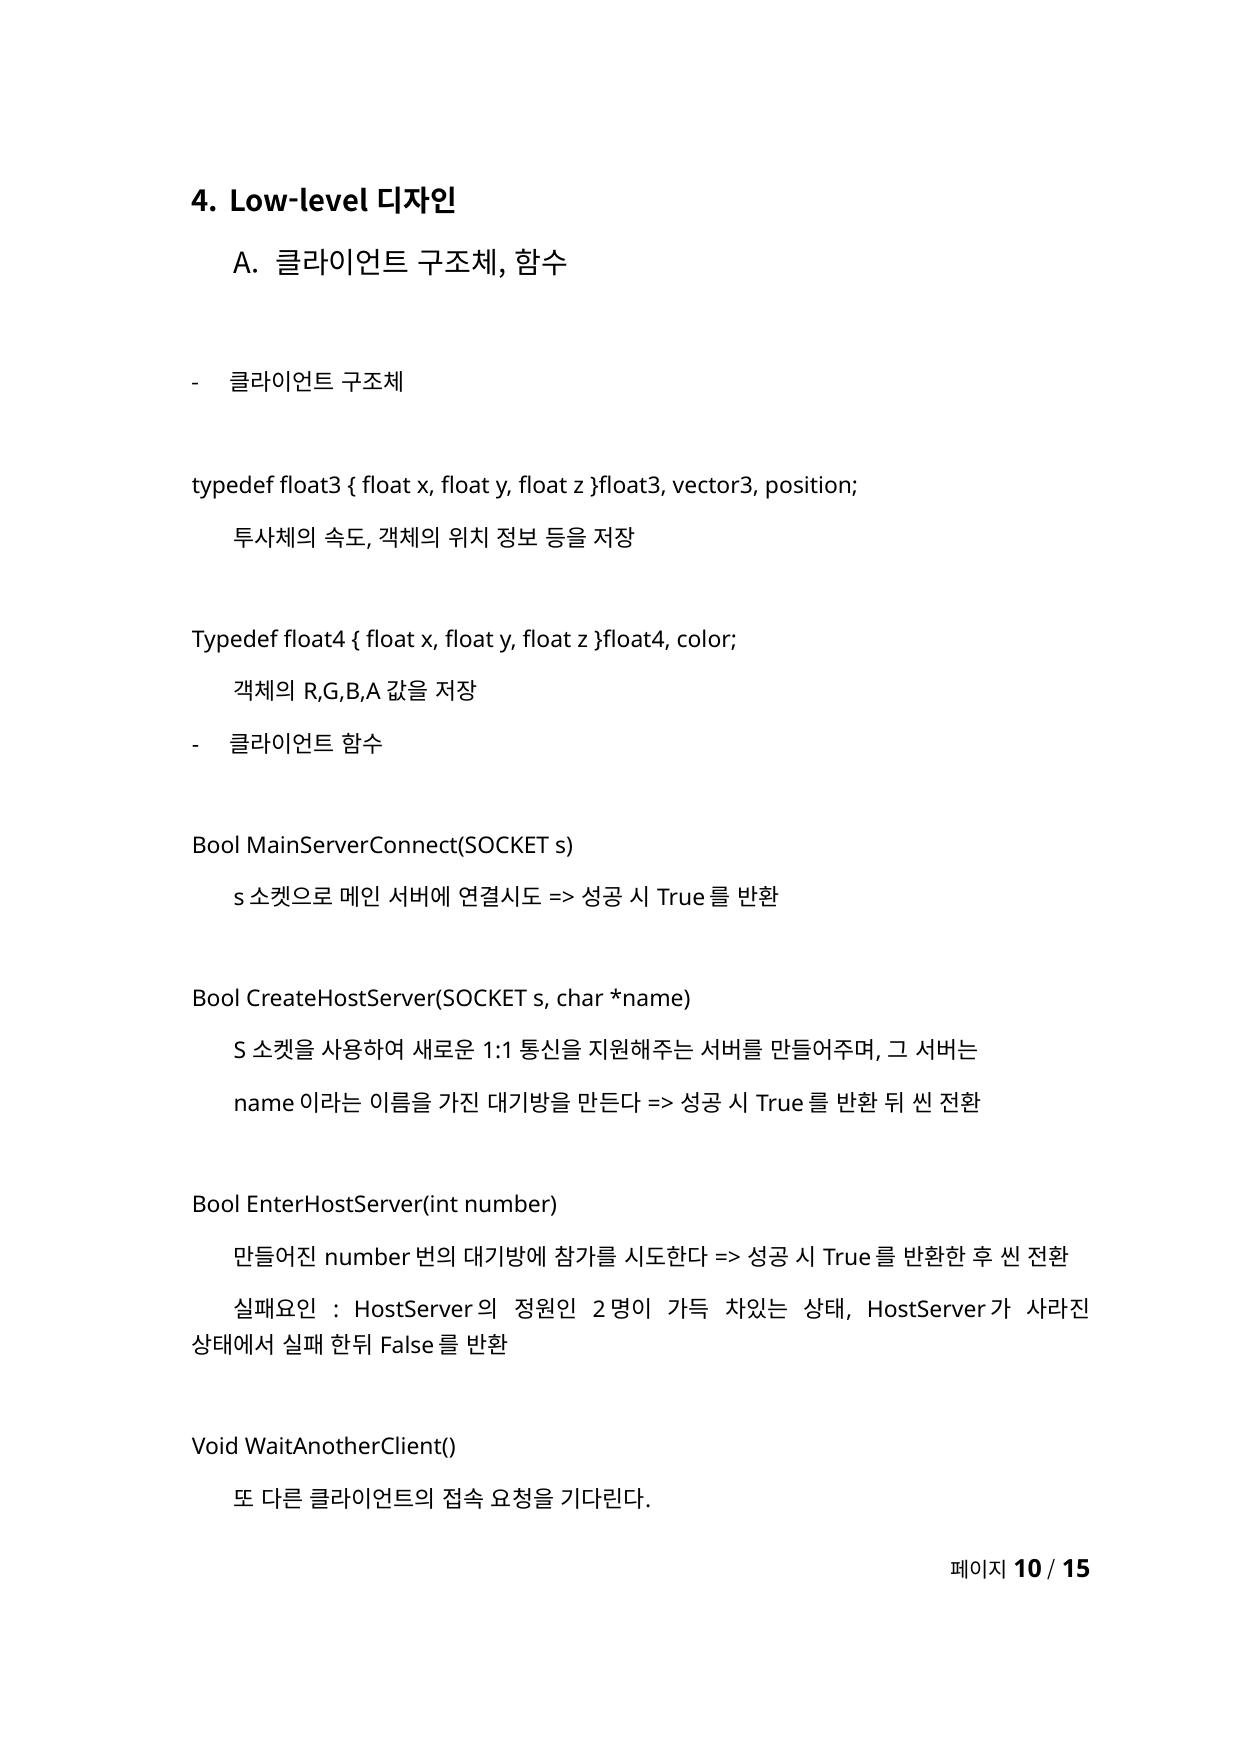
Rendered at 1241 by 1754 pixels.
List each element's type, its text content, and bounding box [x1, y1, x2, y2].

text Void WaitAnotherClient() [192, 1430, 1090, 1461]
text typedef float3 { float x, float y, float z }float3, vector3, position; [192, 469, 1090, 500]
text 또 다른 클라이언트의 접속 요청을 기다린다. [192, 1480, 1090, 1514]
text s소켓으로 메인 서버에 연결시도 => 성공 시 True를 반환 [192, 879, 1090, 912]
text S 소켓을 사용하여 새로운 1:1통신을 지원해주는 서버를 만들어주며, 그 서버는 [192, 1032, 1090, 1066]
text Bool MainServerConnect(SOCKET s) [192, 828, 1090, 860]
list 클라이언트 구조체 [192, 364, 1090, 397]
text 실패요인 : HostServer의 정원인 2명이 가득 차있는 상태, HostServer가 사라진 상태에서 실패 한뒤 False를 반환 [192, 1291, 1090, 1360]
list Low-level 디자인 [192, 177, 1090, 219]
list 클라이언트 함수 [192, 726, 1090, 759]
text 객체의 R,G,B,A 값을 저장 [192, 673, 1090, 706]
list 클라이언트 구조체, 함수 [233, 239, 1090, 282]
text Bool EnterHostServer(int number) [192, 1188, 1090, 1219]
text 투사체의 속도, 객체의 위치 정보 등을 저장 [192, 519, 1090, 553]
text name이라는 이름을 가진 대기방을 만든다 => 성공 시 True를 반환 뒤 씬 전환 [192, 1085, 1090, 1118]
text Typedef float4 { float x, float y, float z }float4, color; [192, 622, 1090, 654]
text 만들어진 number번의 대기방에 참가를 시도한다 => 성공 시 True를 반환한 후 씬 전환 [192, 1238, 1090, 1272]
text Bool CreateHostServer(SOCKET s, char *name) [192, 982, 1090, 1013]
